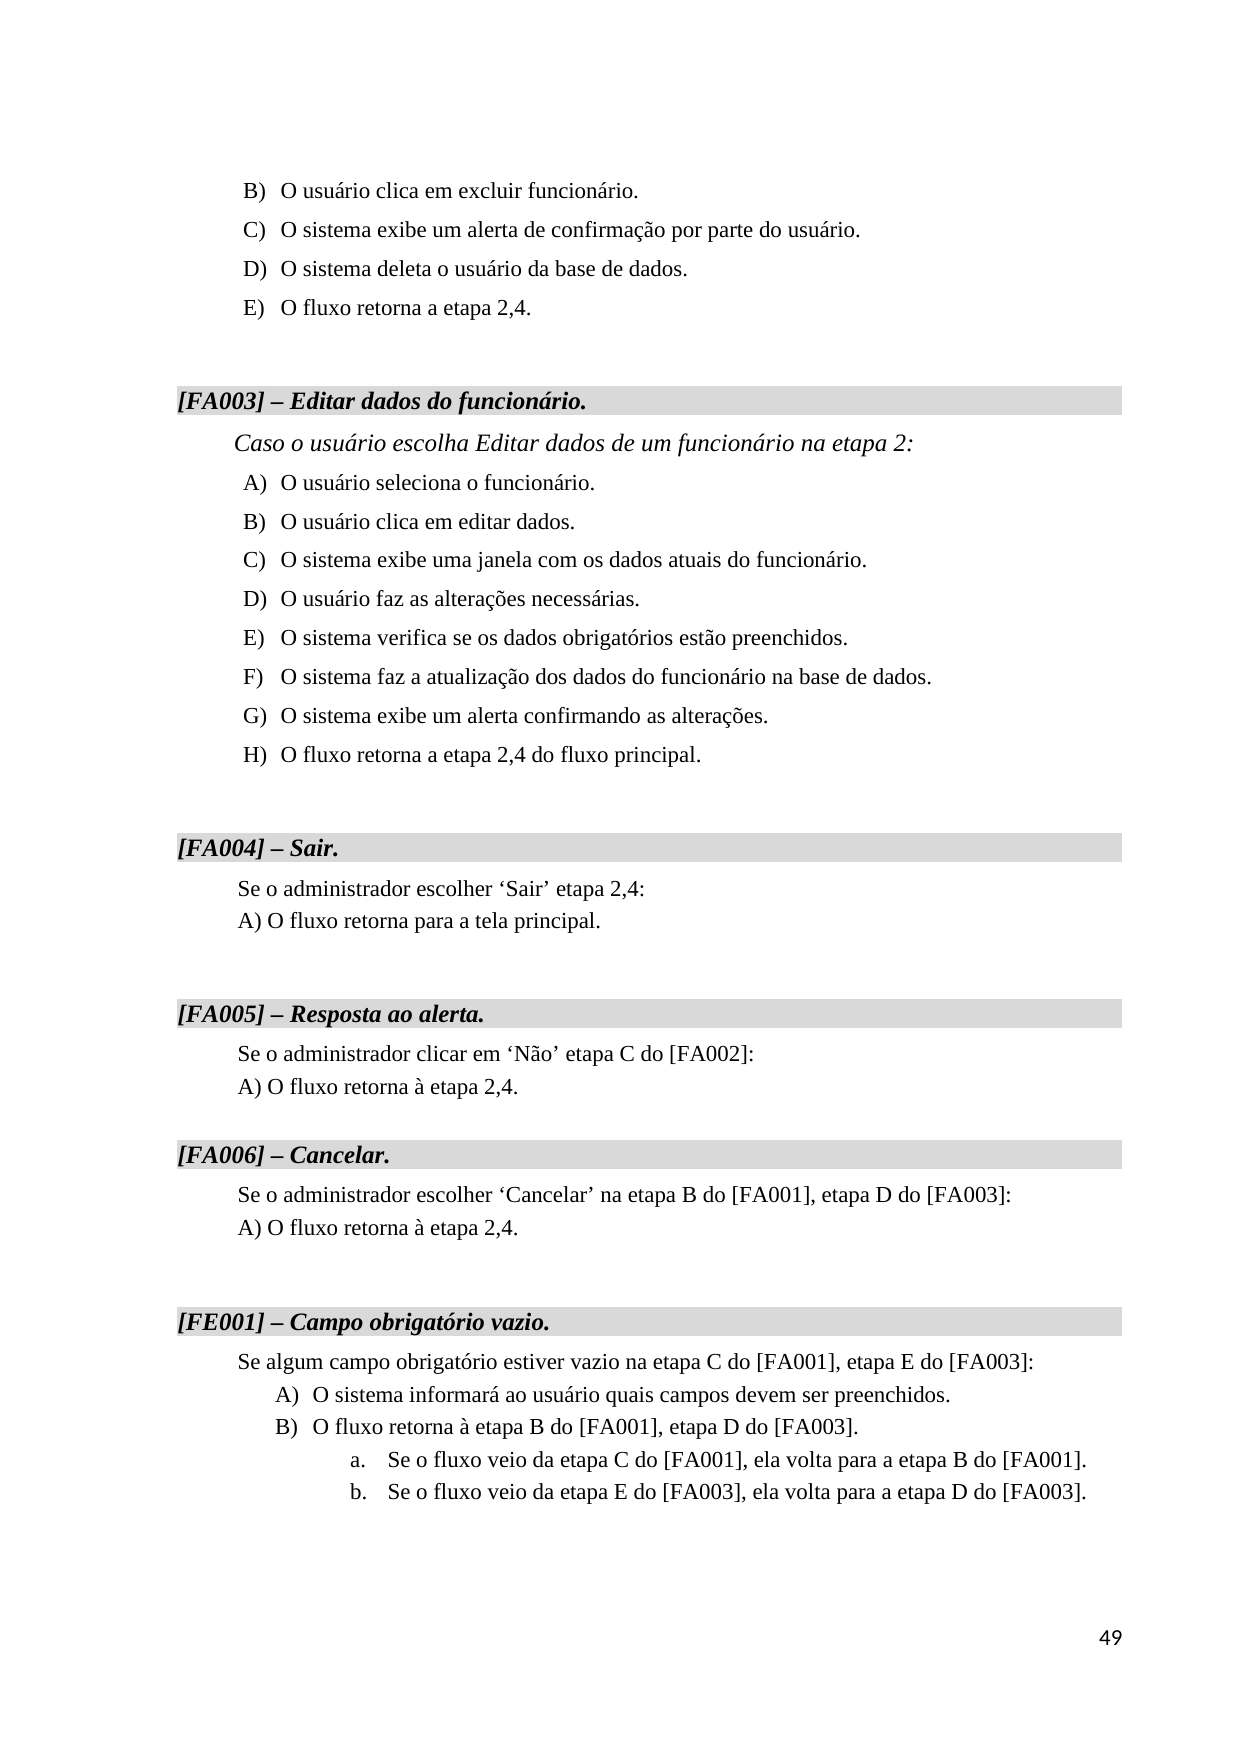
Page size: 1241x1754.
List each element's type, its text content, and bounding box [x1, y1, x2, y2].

text Caso o usuário escolha Editar dados de um funcionário na etapa 2: [177, 428, 1122, 456]
text [FA005] – Resposta ao alerta. [177, 999, 1122, 1028]
list O sistema informará ao usuário quais campos devem ser preenchidos. [275, 1381, 1122, 1407]
list O usuário clica em excluir funcionário. [243, 177, 1122, 203]
list O usuário seleciona o funcionário. [243, 469, 1122, 495]
text Se algum campo obrigatório estiver vazio na etapa C do [FA001], etapa E do [FA003]: [237, 1348, 1122, 1374]
text [FA004] – Sair. [177, 833, 1122, 862]
text Se o administrador escolher ‘Cancelar’ na etapa B do [FA001], etapa D do [FA003]: [237, 1182, 1122, 1208]
list O fluxo retorna à etapa B do [FA001], etapa D do [FA003]. [275, 1413, 1122, 1439]
list Se o fluxo veio da etapa C do [FA001], ela volta para a etapa B do [FA001]. [350, 1446, 1122, 1472]
text A) O fluxo retorna à etapa 2,4. [237, 1073, 1122, 1099]
list O sistema verifica se os dados obrigatórios estão preenchidos. [243, 624, 1122, 651]
text Se o administrador clicar em ‘Não’ etapa C do [FA002]: [237, 1040, 1122, 1066]
list Se o fluxo veio da etapa E do [FA003], ela volta para a etapa D do [FA003]. [350, 1478, 1122, 1505]
list O usuário faz as alterações necessárias. [243, 585, 1122, 612]
text [FA006] – Cancelar. [177, 1140, 1122, 1169]
text [FE001] – Campo obrigatório vazio. [177, 1307, 1122, 1336]
list O sistema faz a atualização dos dados do funcionário na base de dados. [243, 663, 1122, 689]
text [FA003] – Editar dados do funcionário. [177, 386, 1122, 415]
text A) O fluxo retorna à etapa 2,4. [237, 1214, 1122, 1241]
list O sistema exibe um alerta confirmando as alterações. [243, 702, 1122, 728]
text A) O fluxo retorna para a tela principal. [237, 907, 1122, 934]
list O sistema exibe uma janela com os dados atuais do funcionário. [243, 547, 1122, 573]
list O fluxo retorna a etapa 2,4. [243, 294, 1122, 320]
list O sistema exibe um alerta de confirmação por parte do usuário. [243, 216, 1122, 242]
list O usuário clica em editar dados. [243, 508, 1122, 534]
list O fluxo retorna a etapa 2,4 do fluxo principal. [243, 741, 1122, 767]
text Se o administrador escolher ‘Sair’ etapa 2,4: [237, 875, 1122, 901]
list O sistema deleta o usuário da base de dados. [243, 255, 1122, 281]
